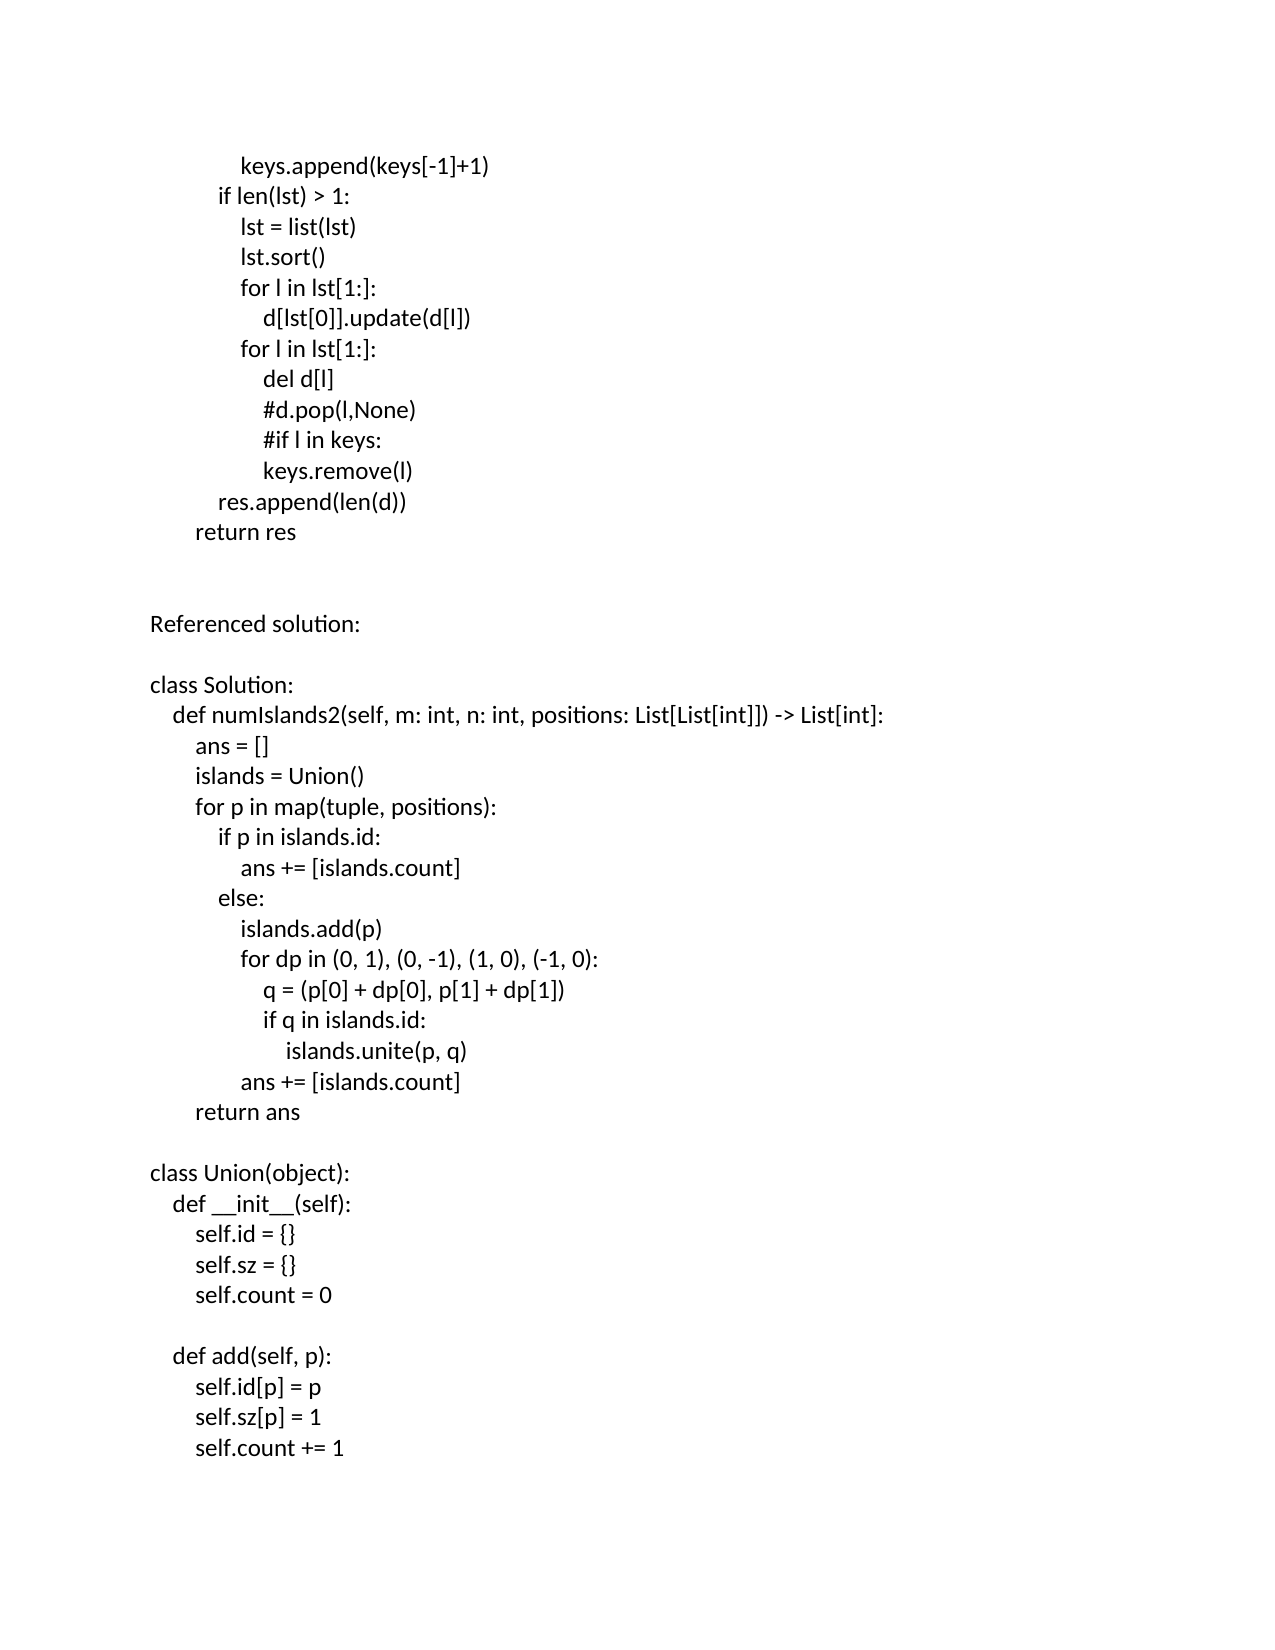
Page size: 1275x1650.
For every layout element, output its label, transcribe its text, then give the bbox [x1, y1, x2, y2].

text for p in map(tuple, positions): [150, 791, 1125, 821]
text class Solution: [150, 669, 1125, 699]
text class Union(object): [150, 1157, 1125, 1188]
text for l in lst[1:]: [150, 272, 1125, 303]
text self.count += 1 [150, 1432, 1125, 1462]
text del d[l] [150, 364, 1125, 394]
text self.count = 0 [150, 1279, 1125, 1310]
text self.sz = {} [150, 1249, 1125, 1279]
text self.id = {} [150, 1218, 1125, 1249]
text def add(self, p): [150, 1340, 1125, 1371]
text d[lst[0]].update(d[l]) [150, 303, 1125, 333]
text keys.append(keys[-1]+1) [150, 150, 1125, 181]
text ans = [] [150, 730, 1125, 760]
text self.id[p] = p [150, 1371, 1125, 1401]
text for dp in (0, 1), (0, -1), (1, 0), (-1, 0): [150, 943, 1125, 974]
text lst.sort() [150, 242, 1125, 272]
text else: [150, 882, 1125, 913]
text lst = list(lst) [150, 211, 1125, 242]
text def __init__(self): [150, 1188, 1125, 1218]
text self.sz[p] = 1 [150, 1401, 1125, 1432]
text ans += [islands.count] [150, 852, 1125, 882]
text q = (p[0] + dp[0], p[1] + dp[1]) [150, 974, 1125, 1004]
text return res [150, 516, 1125, 547]
text islands.unite(p, q) [150, 1035, 1125, 1066]
text #d.pop(l,None) [150, 394, 1125, 425]
text Referenced solution: [150, 608, 1125, 638]
text if p in islands.id: [150, 821, 1125, 852]
text def numIslands2(self, m: int, n: int, positions: List[List[int]]) -> List[int]: [150, 699, 1125, 730]
text res.append(len(d)) [150, 486, 1125, 516]
text islands.add(p) [150, 913, 1125, 943]
text ans += [islands.count] [150, 1066, 1125, 1096]
text keys.remove(l) [150, 455, 1125, 486]
text return ans [150, 1096, 1125, 1127]
text if q in islands.id: [150, 1004, 1125, 1035]
text for l in lst[1:]: [150, 333, 1125, 364]
text if len(lst) > 1: [150, 181, 1125, 211]
text #if l in keys: [150, 425, 1125, 455]
text islands = Union() [150, 760, 1125, 791]
